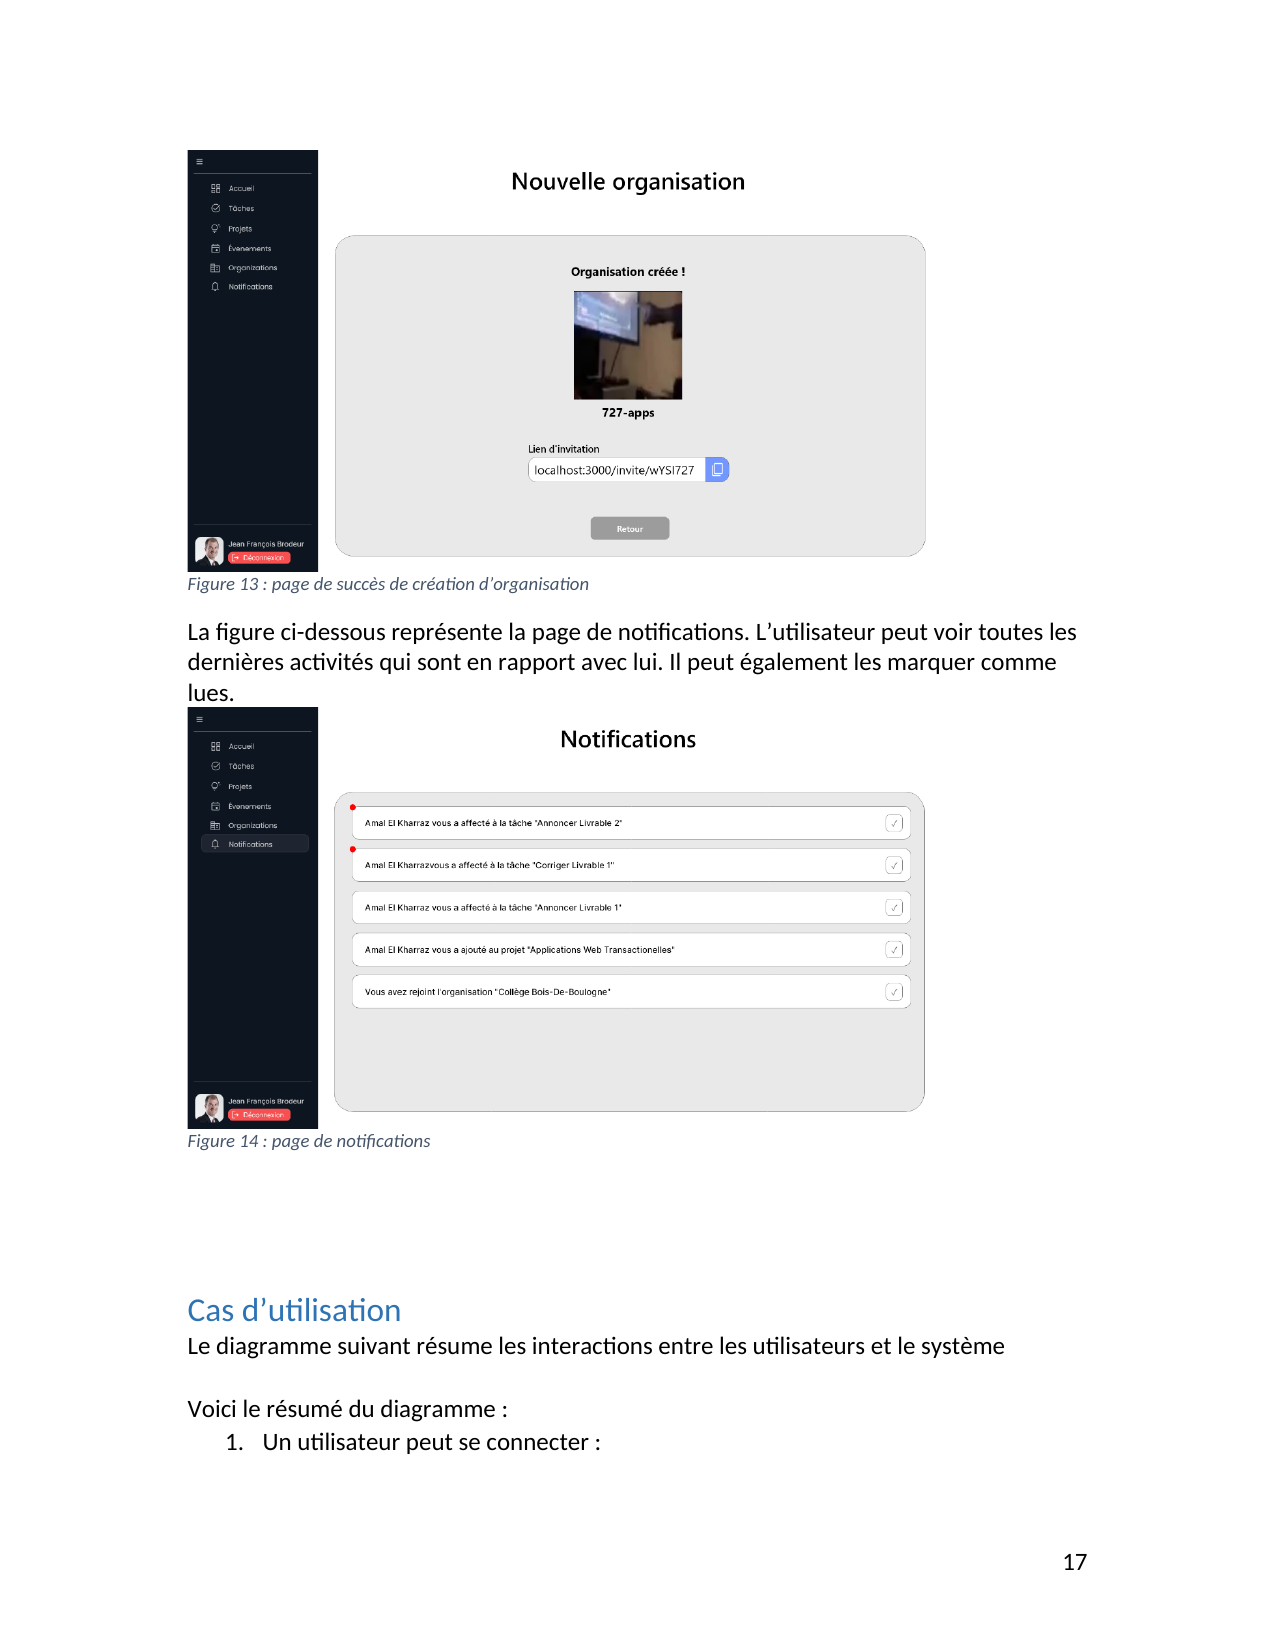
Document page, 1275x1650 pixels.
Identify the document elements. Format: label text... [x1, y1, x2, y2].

picture [187, 707, 938, 1129]
list Un utilisateur peut se connecter : [225, 1426, 1087, 1457]
text Le diagramme suivant résume les interactions entre les utilisateurs et le système [187, 1330, 1087, 1361]
subtitle Cas d’utilisation [187, 1289, 1087, 1330]
text Figure 14 : page de notifications [187, 1129, 1087, 1152]
picture [187, 150, 938, 572]
text La figure ci-dessous représente la page de notifications. L’utilisateur peut voir toutes les dernières activités qui sont en rapport avec lui. Il peut également les marquer comme lues. [187, 616, 1087, 707]
text Figure 13 : page de succès de création d’organisation [187, 572, 1087, 595]
text Voici le résumé du diagramme : [187, 1393, 1087, 1424]
